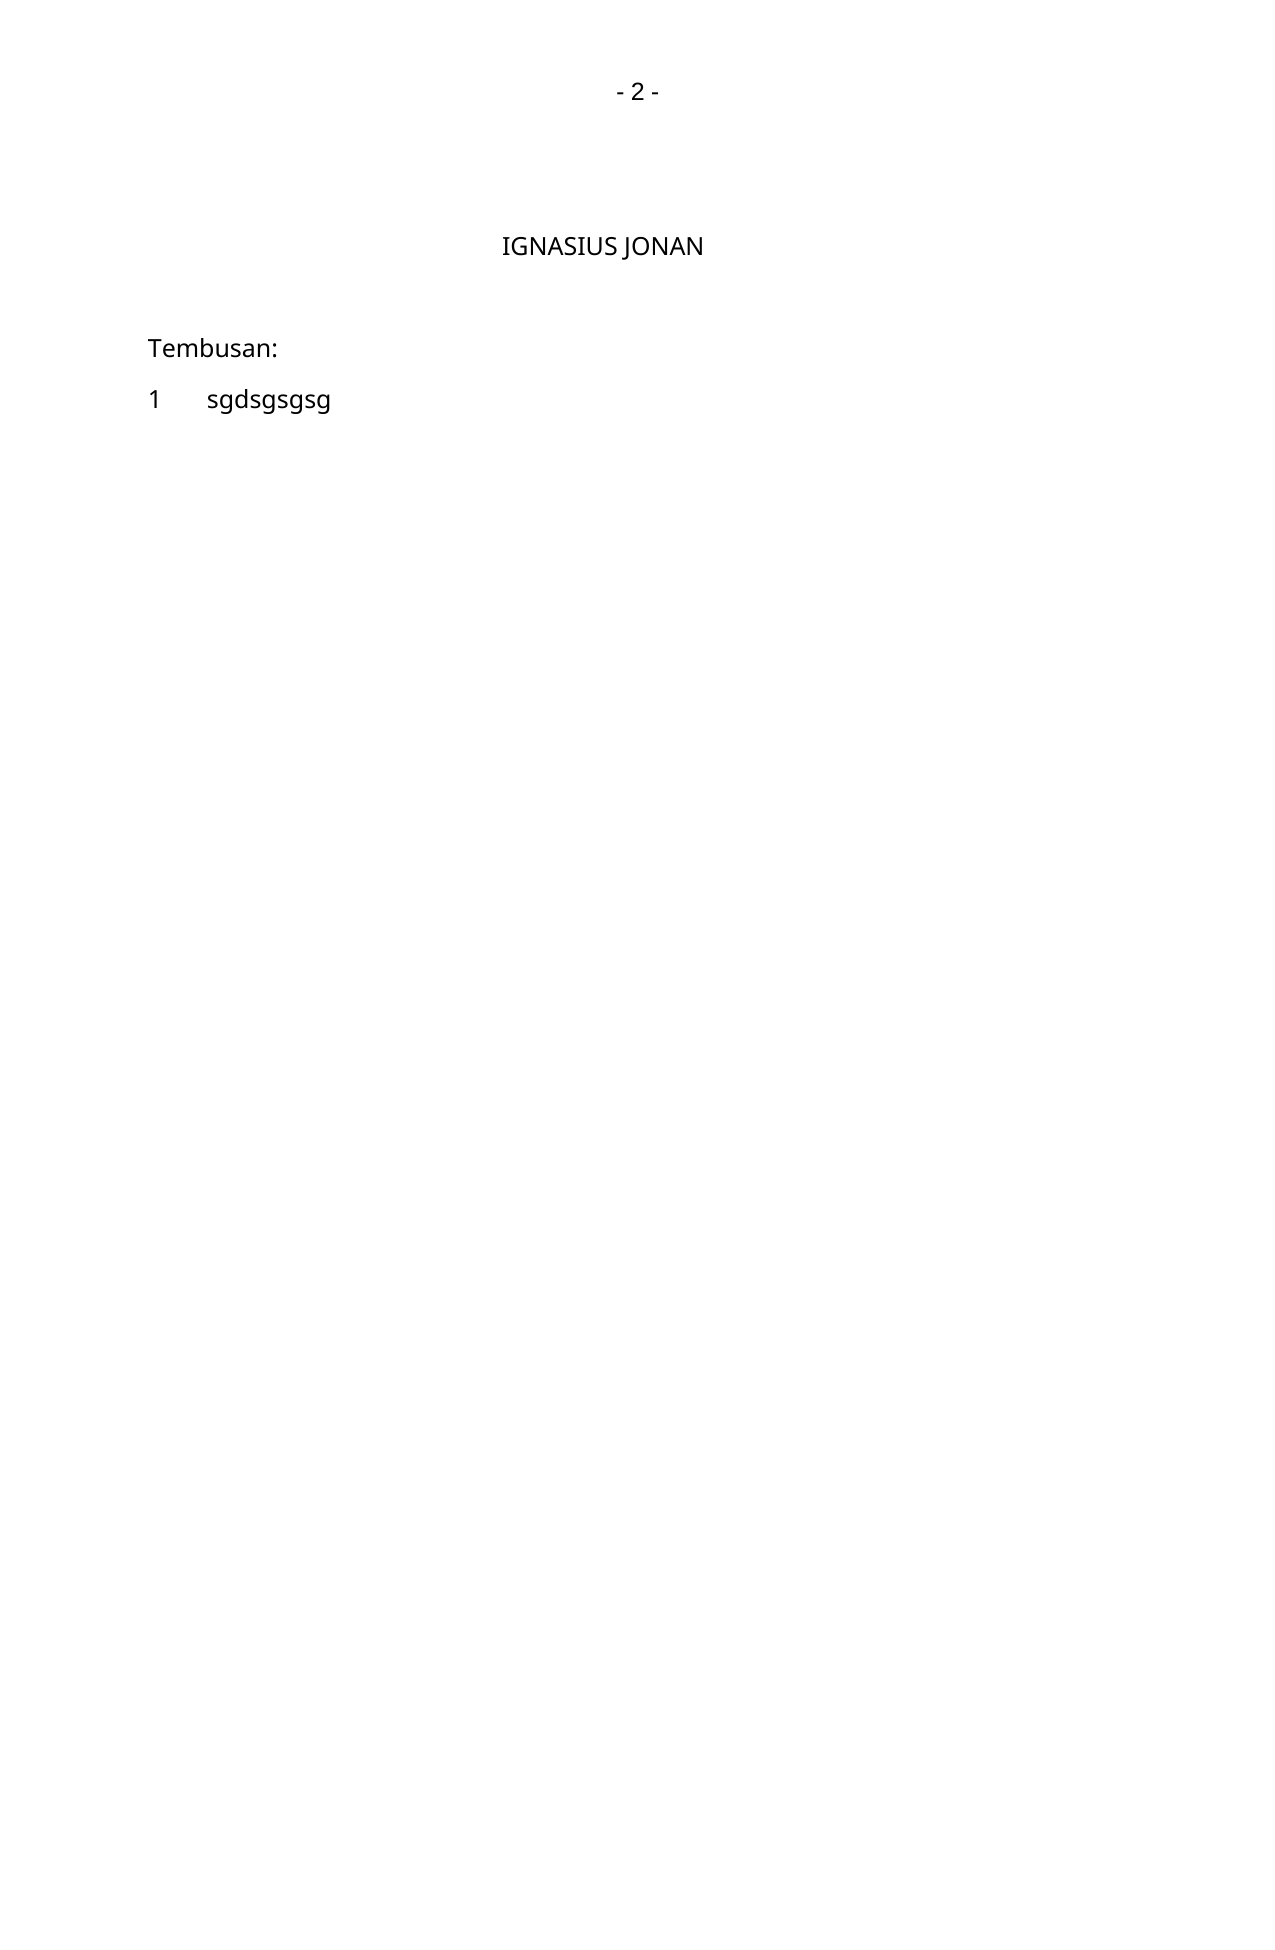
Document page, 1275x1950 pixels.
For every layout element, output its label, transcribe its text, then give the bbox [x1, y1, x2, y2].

text Tembusan: [148, 330, 1127, 364]
text 1 sgdsgsgsg [148, 381, 1127, 415]
text IGNASIUS JONAN [502, 228, 1127, 262]
